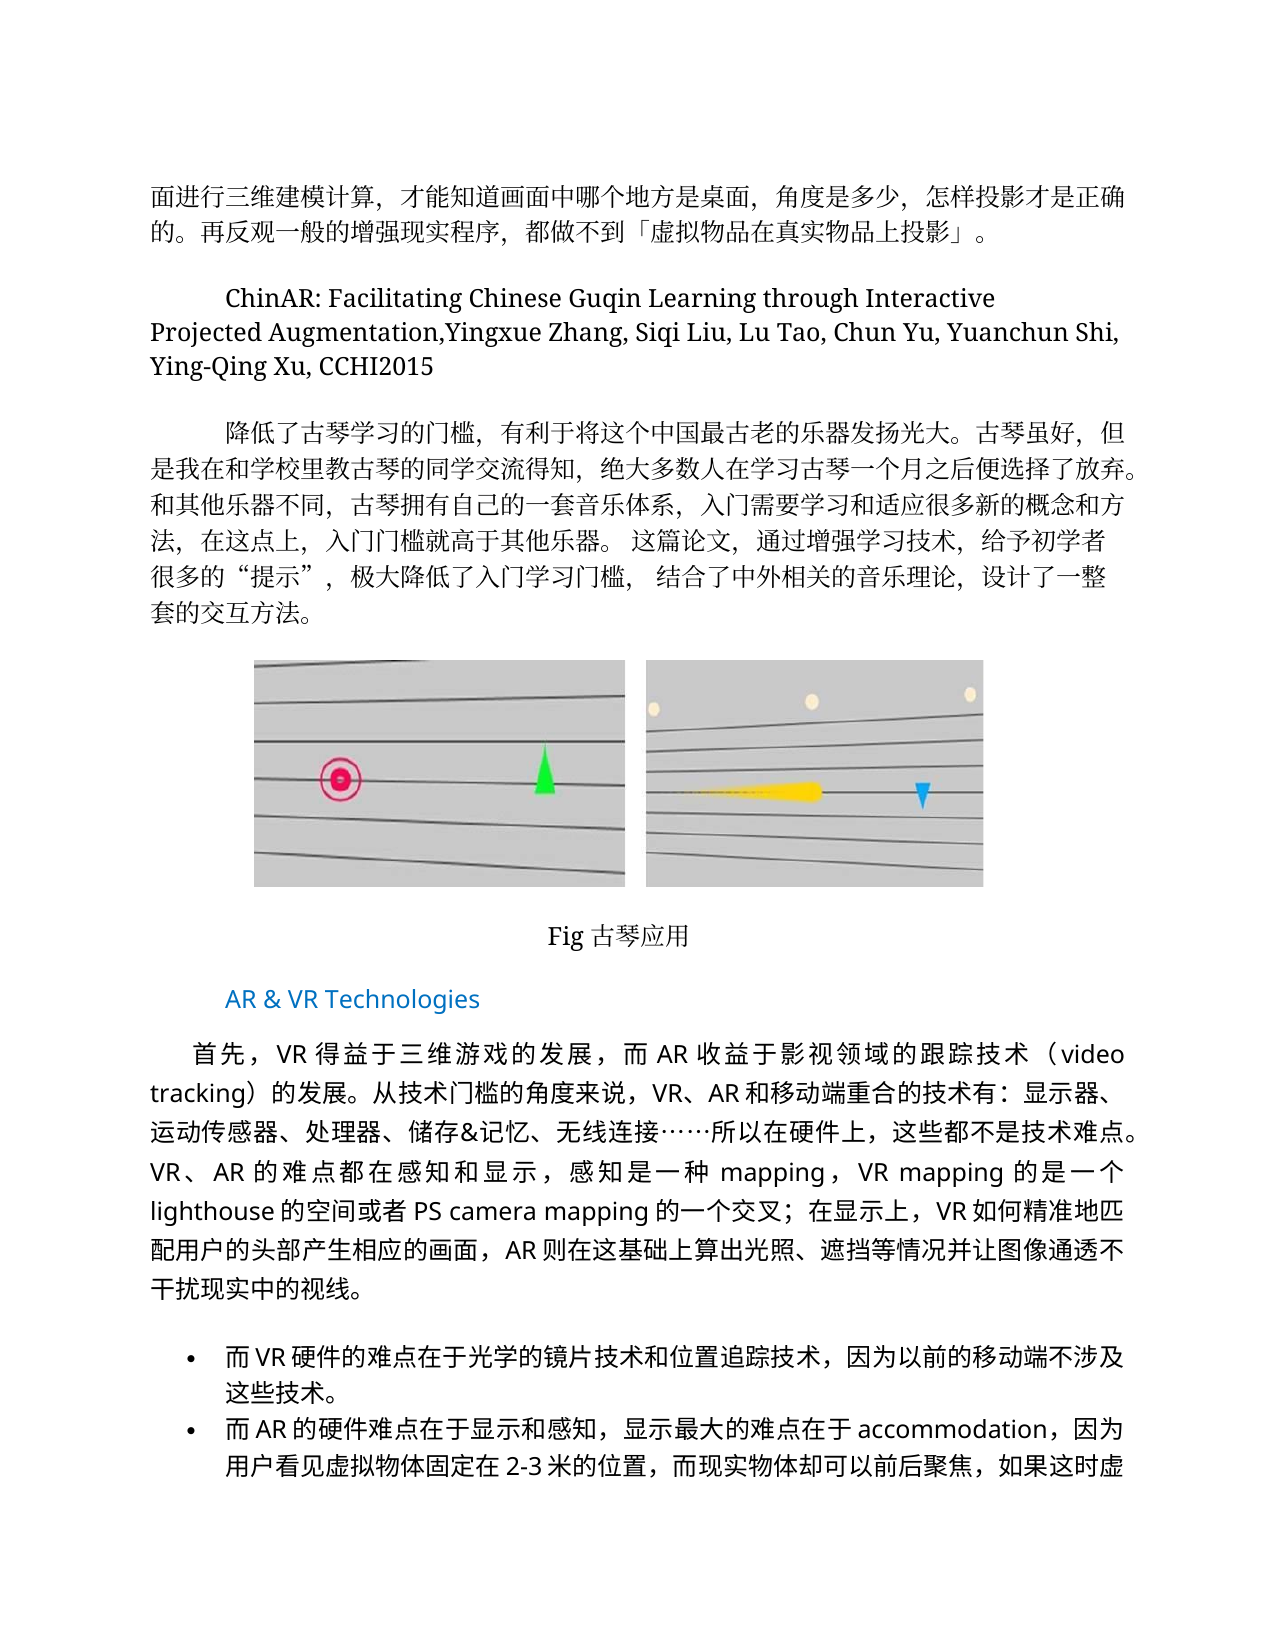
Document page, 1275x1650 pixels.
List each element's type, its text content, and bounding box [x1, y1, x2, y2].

text Fig 古琴应用 [112, 916, 1125, 952]
text ChinAR: Facilitating Chinese Guqin Learning through Interactive Projected Augmentation,Yingxue Zhang, Siqi Liu, Lu Tao, Chun Yu, Yuanchun Shi, Ying-Qing Xu, CCHI2015 [150, 280, 1125, 382]
picture [254, 660, 984, 887]
text 降低了古琴学习的门槛，有利于将这个中国最古老的乐器发扬光大。古琴虽好，但是我在和学校里教古琴的同学交流得知，绝大多数人在学习古琴一个月之后便选择了放弃。和其他乐器不同，古琴拥有自己的一套音乐体系，入门需要学习和适应很多新的概念和方法，在这点上，入门门槛就高于其他乐器。 这篇论文，通过增强学习技术，给予初学者很多的“提示”，极大降低了入门学习门槛， 结合了中外相关的音乐理论，设计了一整套的交互方法。 [150, 414, 1125, 629]
text 首先，VR得益于三维游戏的发展，而AR收益于影视领域的跟踪技术（video tracking）的发展。从技术门槛的角度来说，VR、AR和移动端重合的技术有：显示器、运动传感器、处理器、储存&记忆、无线连接……所以在硬件上，这些都不是技术难点。VR、AR的难点都在感知和显示，感知是一种mapping，VR mapping的是一个lighthouse的空间或者PS camera mapping的一个交叉；在显示上，VR如何精准地匹配用户的头部产生相应的画面，AR则在这基础上算出光照、遮挡等情况并让图像通透不干扰现实中的视线。 [150, 1035, 1125, 1305]
list 而VR硬件的难点在于光学的镜片技术和位置追踪技术，因为以前的移动端不涉及这些技术。 [187, 1337, 1125, 1410]
text AR & VR Technologies [150, 981, 1125, 1015]
